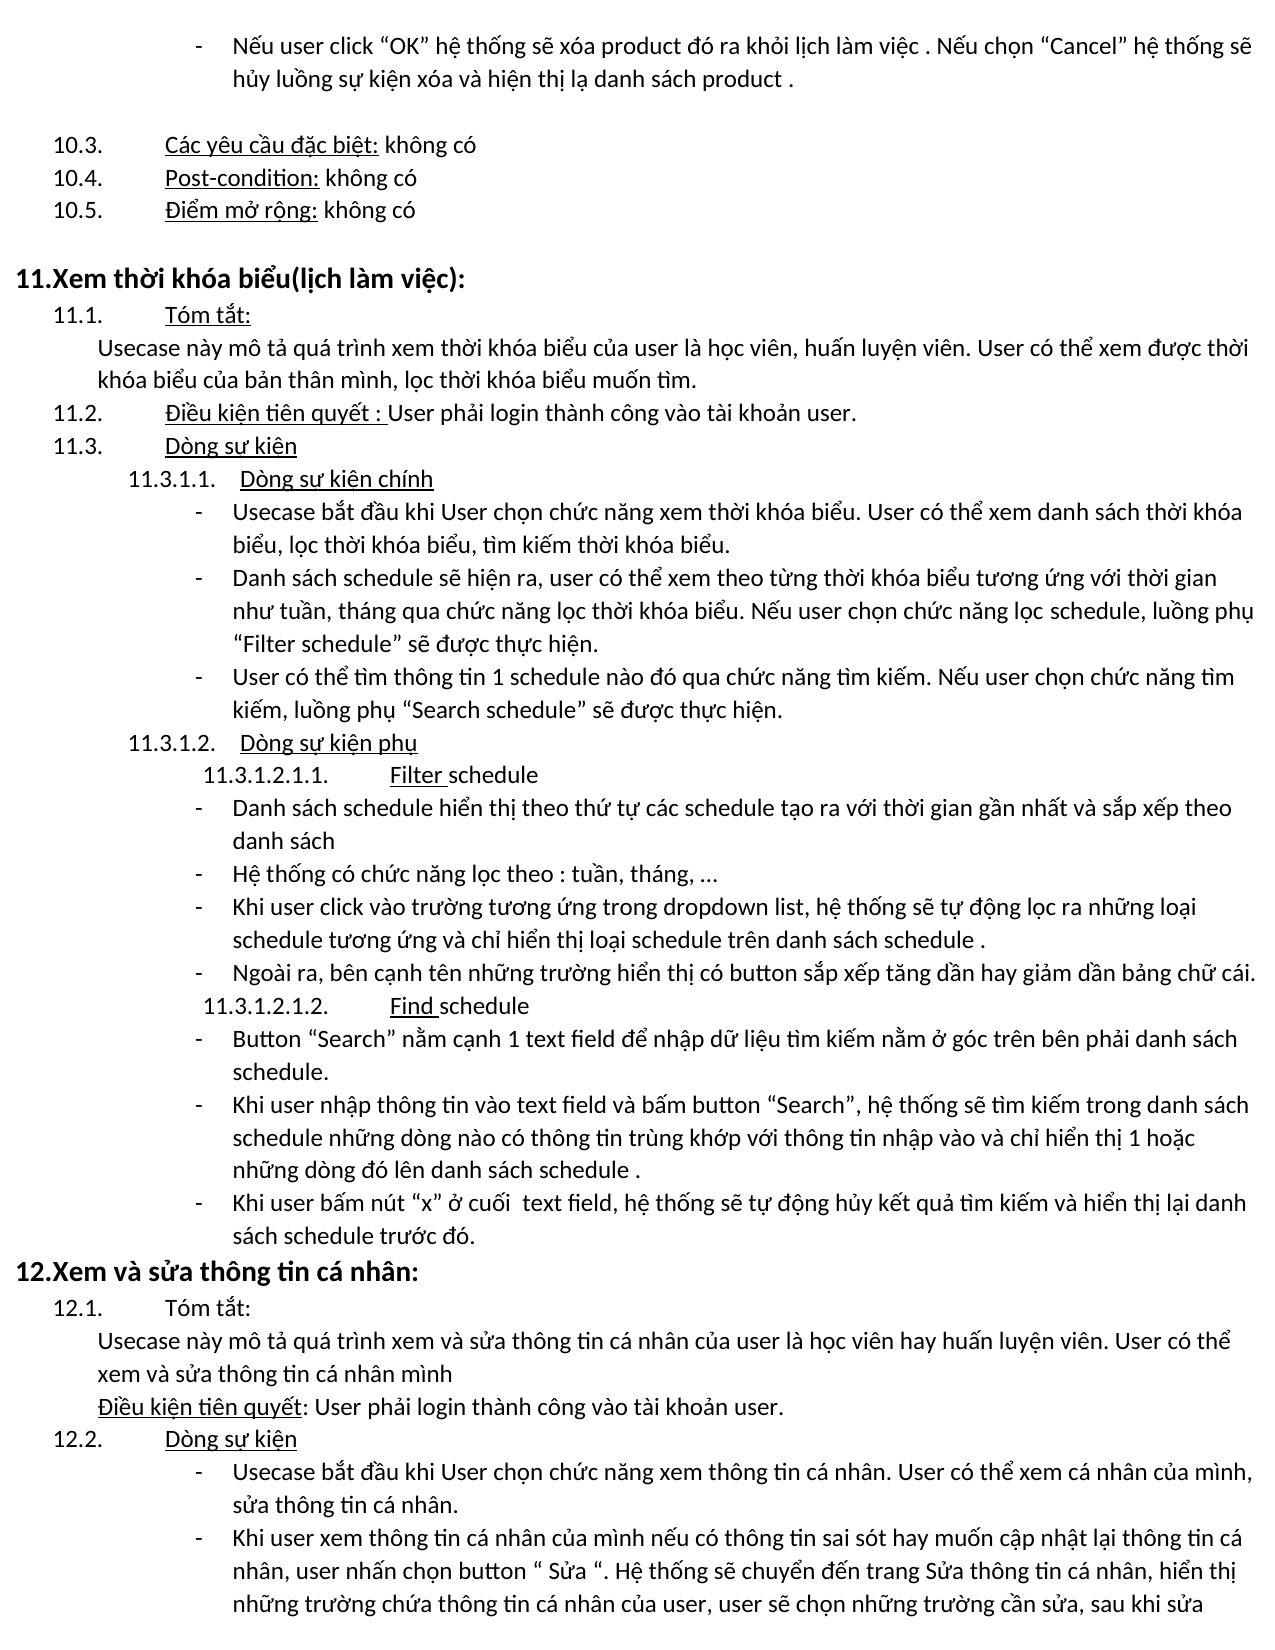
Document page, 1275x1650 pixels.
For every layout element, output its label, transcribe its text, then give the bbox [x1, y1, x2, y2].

list Nếu user click “OK” hệ thống sẽ xóa product đó ra khỏi lịch làm việc . Nếu chọn “Cancel” hệ thống sẽ hủy luồng sự kiện xóa và hiện thị lạ danh sách product . [195, 30, 1260, 93]
list Xem thời khóa biểu(lịch làm việc): [15, 260, 1260, 296]
list Danh sách schedule sẽ hiện ra, user có thể xem theo từng thời khóa biểu tương ứng với thời gian như tuần, tháng qua chức năng lọc thời khóa biểu. Nếu user chọn chức năng lọc schedule, luồng phụ “Filter schedule” sẽ được thực hiện. [195, 562, 1260, 658]
list Tóm tắt: [52, 299, 1260, 329]
list Ngoài ra, bên cạnh tên những trường hiển thị có button sắp xếp tăng dần hay giảm dần bảng chữ cái. [195, 957, 1260, 988]
list Điều kiện tiên quyết : User phải login thành công vào tài khoản user. [52, 398, 1260, 428]
list Hệ thống có chức năng lọc theo : tuần, tháng, … [195, 858, 1260, 889]
list Usecase bắt đầu khi User chọn chức năng xem thông tin cá nhân. User có thể xem cá nhân của mình, sửa thông tin cá nhân. [195, 1456, 1260, 1520]
list Dòng sự kiện [52, 431, 1260, 461]
list Điểm mở rộng: không có [52, 194, 1260, 225]
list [195, 1522, 1260, 1619]
list Các yêu cầu đặc biệt: không có [52, 129, 1260, 159]
list Button “Search” nằm cạnh 1 text field để nhập dữ liệu tìm kiếm nằm ở góc trên bên phải danh sách schedule. [195, 1023, 1260, 1086]
list User có thể tìm thông tin 1 schedule nào đó qua chức năng tìm kiếm. Nếu user chọn chức năng tìm kiếm, luồng phụ “Search schedule” sẽ được thực hiện. [195, 661, 1260, 724]
list Khi user bấm nút “x” ở cuối text field, hệ thống sẽ tự động hủy kết quả tìm kiếm và hiển thị lại danh sách schedule trước đó. [195, 1188, 1260, 1251]
list Điều kiện tiên quyết: User phải login thành công vào tài khoản user. [97, 1391, 1260, 1421]
list Tóm tắt: [52, 1292, 1260, 1322]
list Usecase này mô tả quá trình xem thời khóa biểu của user là học viên, huấn luyện viên. User có thể xem được thời khóa biểu của bản thân mình, lọc thời khóa biểu muốn tìm. [97, 332, 1260, 395]
list Khi user click vào trường tương ứng trong dropdown list, hệ thống sẽ tự động lọc ra những loại schedule tương ứng và chỉ hiển thị loại schedule trên danh sách schedule . [195, 891, 1260, 955]
list Usecase bắt đầu khi User chọn chức năng xem thời khóa biểu. User có thể xem danh sách thời khóa biểu, lọc thời khóa biểu, tìm kiếm thời khóa biểu. [195, 496, 1260, 560]
list Xem và sửa thông tin cá nhân: [15, 1253, 1260, 1289]
list Khi user nhập thông tin vào text field và bấm button “Search”, hệ thống sẽ tìm kiếm trong danh sách schedule những dòng nào có thông tin trùng khớp với thông tin nhập vào và chỉ hiển thị 1 hoặc những dòng đó lên danh sách schedule . [195, 1089, 1260, 1185]
list Dòng sự kiện phụ [127, 727, 1260, 757]
list Danh sách schedule hiển thị theo thứ tự các schedule tạo ra với thời gian gần nhất và sắp xếp theo danh sách [195, 793, 1260, 856]
list Post-condition: không có [52, 162, 1260, 192]
list Usecase này mô tả quá trình xem và sửa thông tin cá nhân của user là học viên hay huấn luyện viên. User có thể xem và sửa thông tin cá nhân mình [97, 1325, 1260, 1388]
list Dòng sự kiện [52, 1423, 1260, 1454]
list Find schedule [202, 990, 1260, 1021]
list Filter schedule [202, 760, 1260, 790]
list Dòng sự kiện chính [127, 463, 1260, 494]
